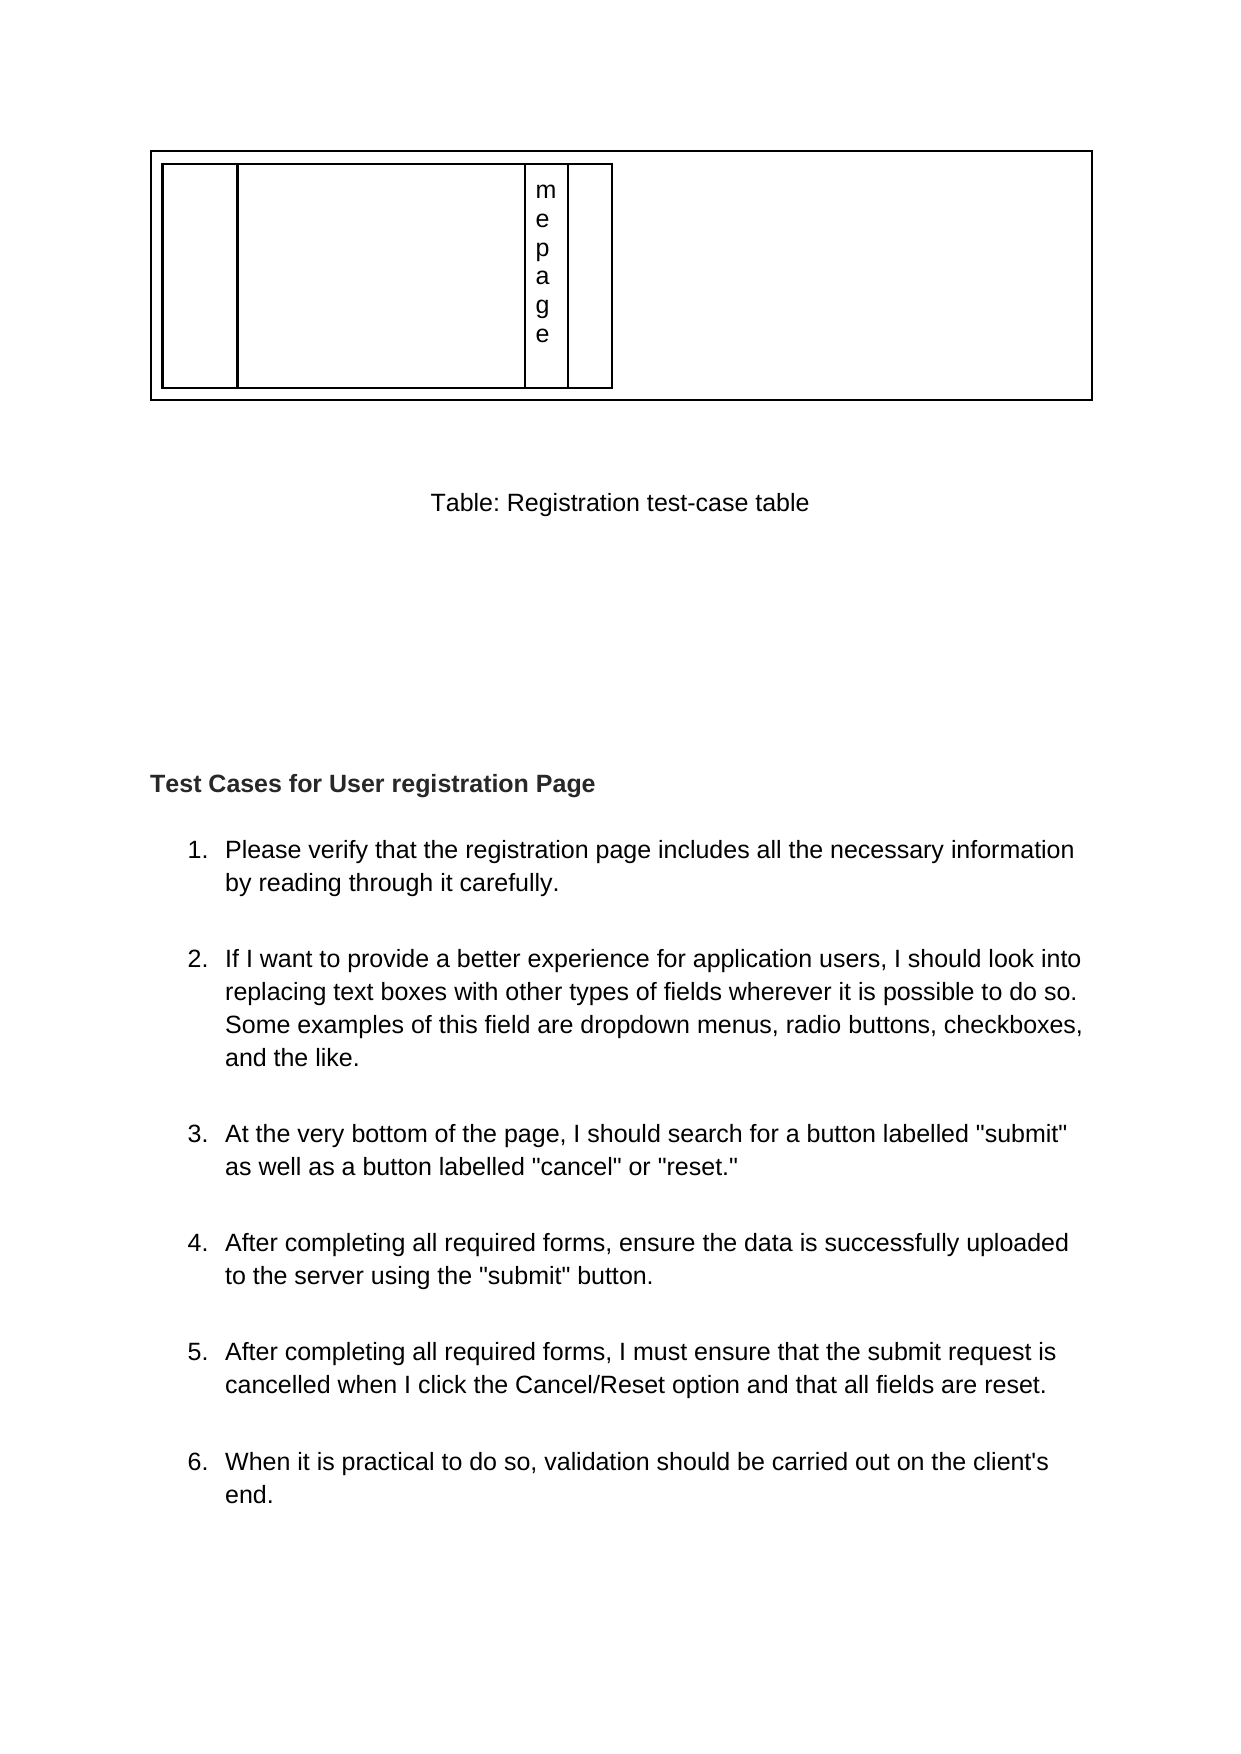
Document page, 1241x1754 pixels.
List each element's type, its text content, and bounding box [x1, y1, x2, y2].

list At the very bottom of the page, I should search for a button labelled "submit" as well as a button labelled "cancel" or "reset." [187, 1119, 1090, 1181]
list When it is practical to do so, validation should be carried out on the client's end. [187, 1447, 1090, 1508]
table_cell [152, 152, 1091, 399]
list If I want to provide a better experience for application users, I should look into replacing text boxes with other types of fields wherever it is possible to do so. Some examples of this field are dropdown menus, radio buttons, checkboxes, and the like. [187, 944, 1090, 1072]
list After completing all required forms, I must ensure that the submit request is cancelled when I click the Cancel/Reset option and that all fields are reset. [187, 1337, 1090, 1399]
list Please verify that the registration page includes all the necessary information by reading through it carefully. [187, 835, 1090, 896]
text Table: Registration test-case table [150, 488, 1090, 516]
subtitle Test Cases for User registration Page [150, 769, 1090, 798]
list After completing all required forms, ensure the data is successfully uploaded to the server using the "submit" button. [187, 1228, 1090, 1290]
